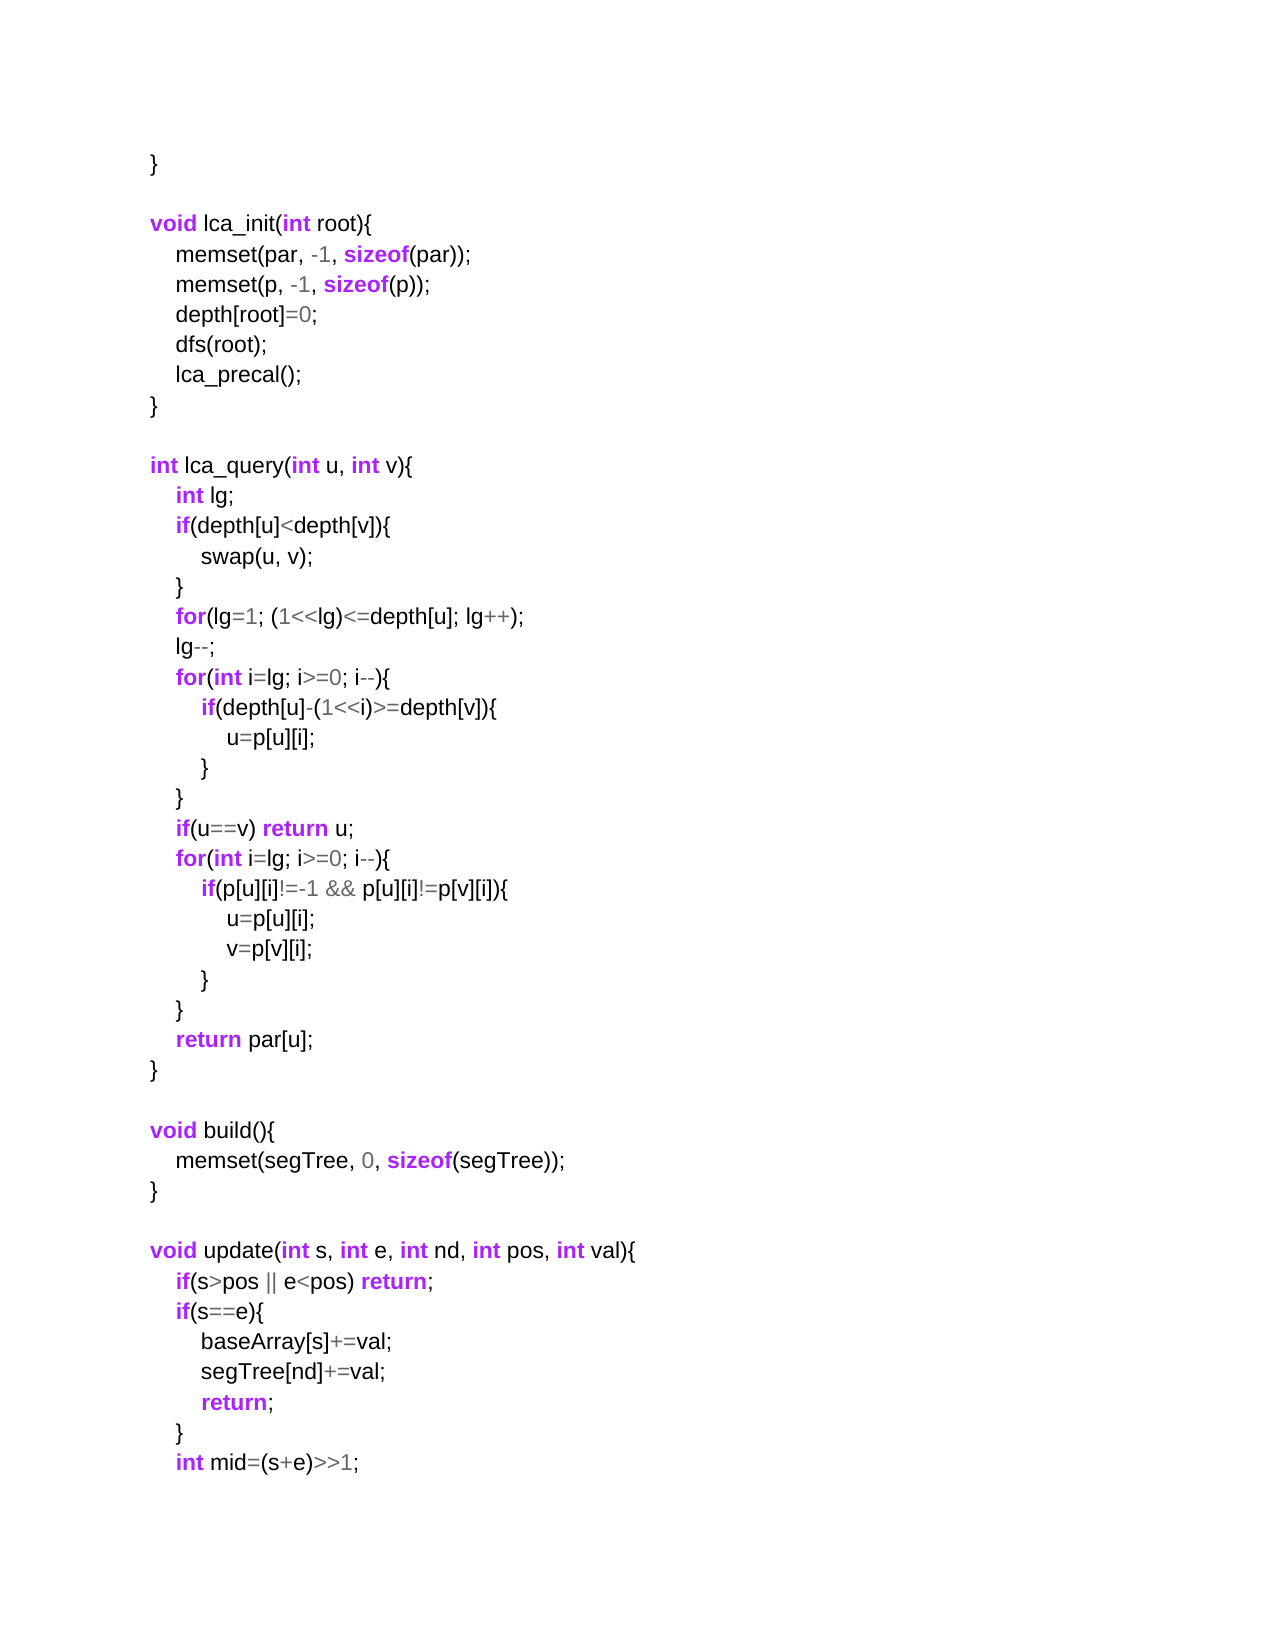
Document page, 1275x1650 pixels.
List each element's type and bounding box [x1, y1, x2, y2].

text [150, 150, 1125, 1475]
